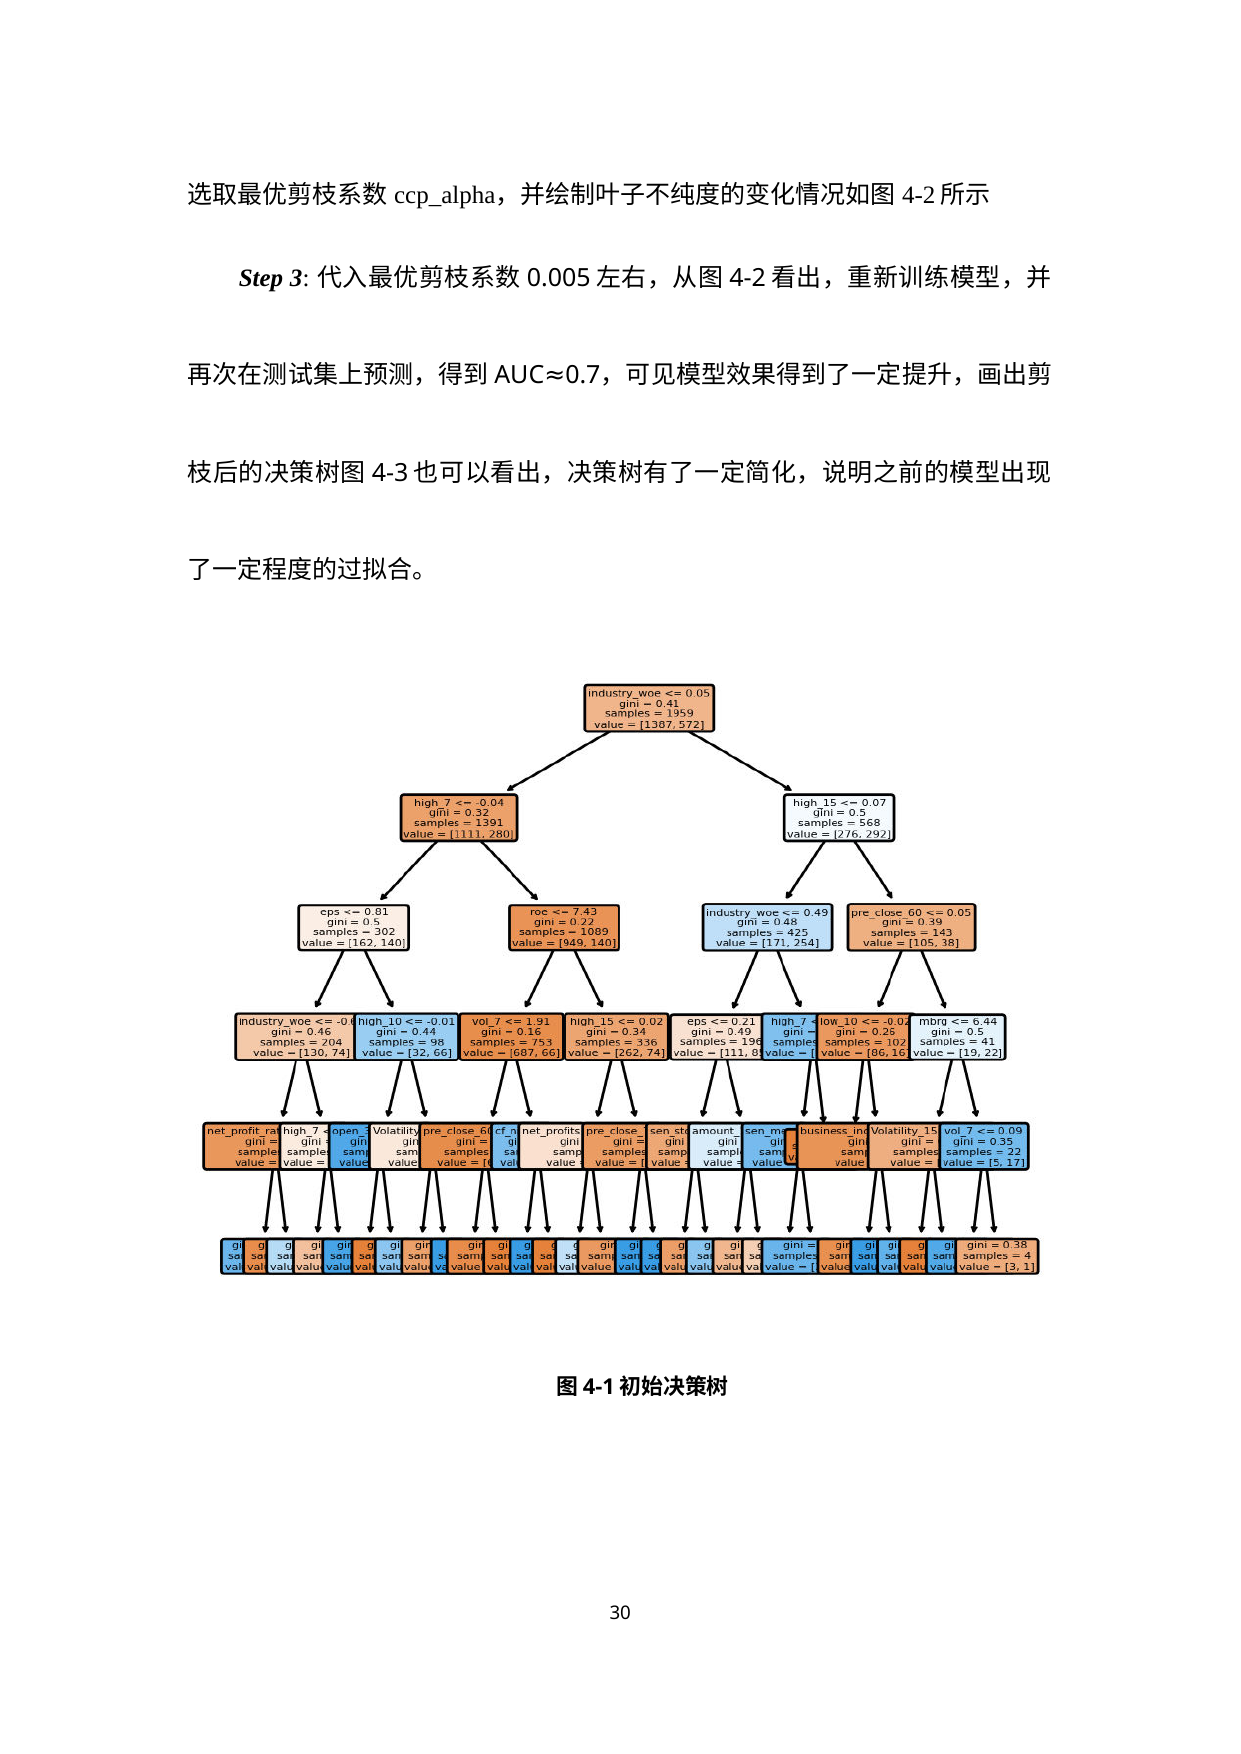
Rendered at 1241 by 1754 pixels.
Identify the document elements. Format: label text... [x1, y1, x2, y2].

text Step 3: 代入最优剪枝系数0.005左右，从图4-2看出，重新训练模型，并再次在测试集上预测，得到AUC≈0.7，可见模型效果得到了一定提升，画出剪枝后的决策树图4-3也可以看出，决策树有了一定简化，说明之前的模型出现了一定程度的过拟合。 [187, 243, 1053, 600]
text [187, 160, 1053, 225]
text 图4-1初始决策树 [187, 1368, 1053, 1401]
picture [187, 636, 1053, 1328]
